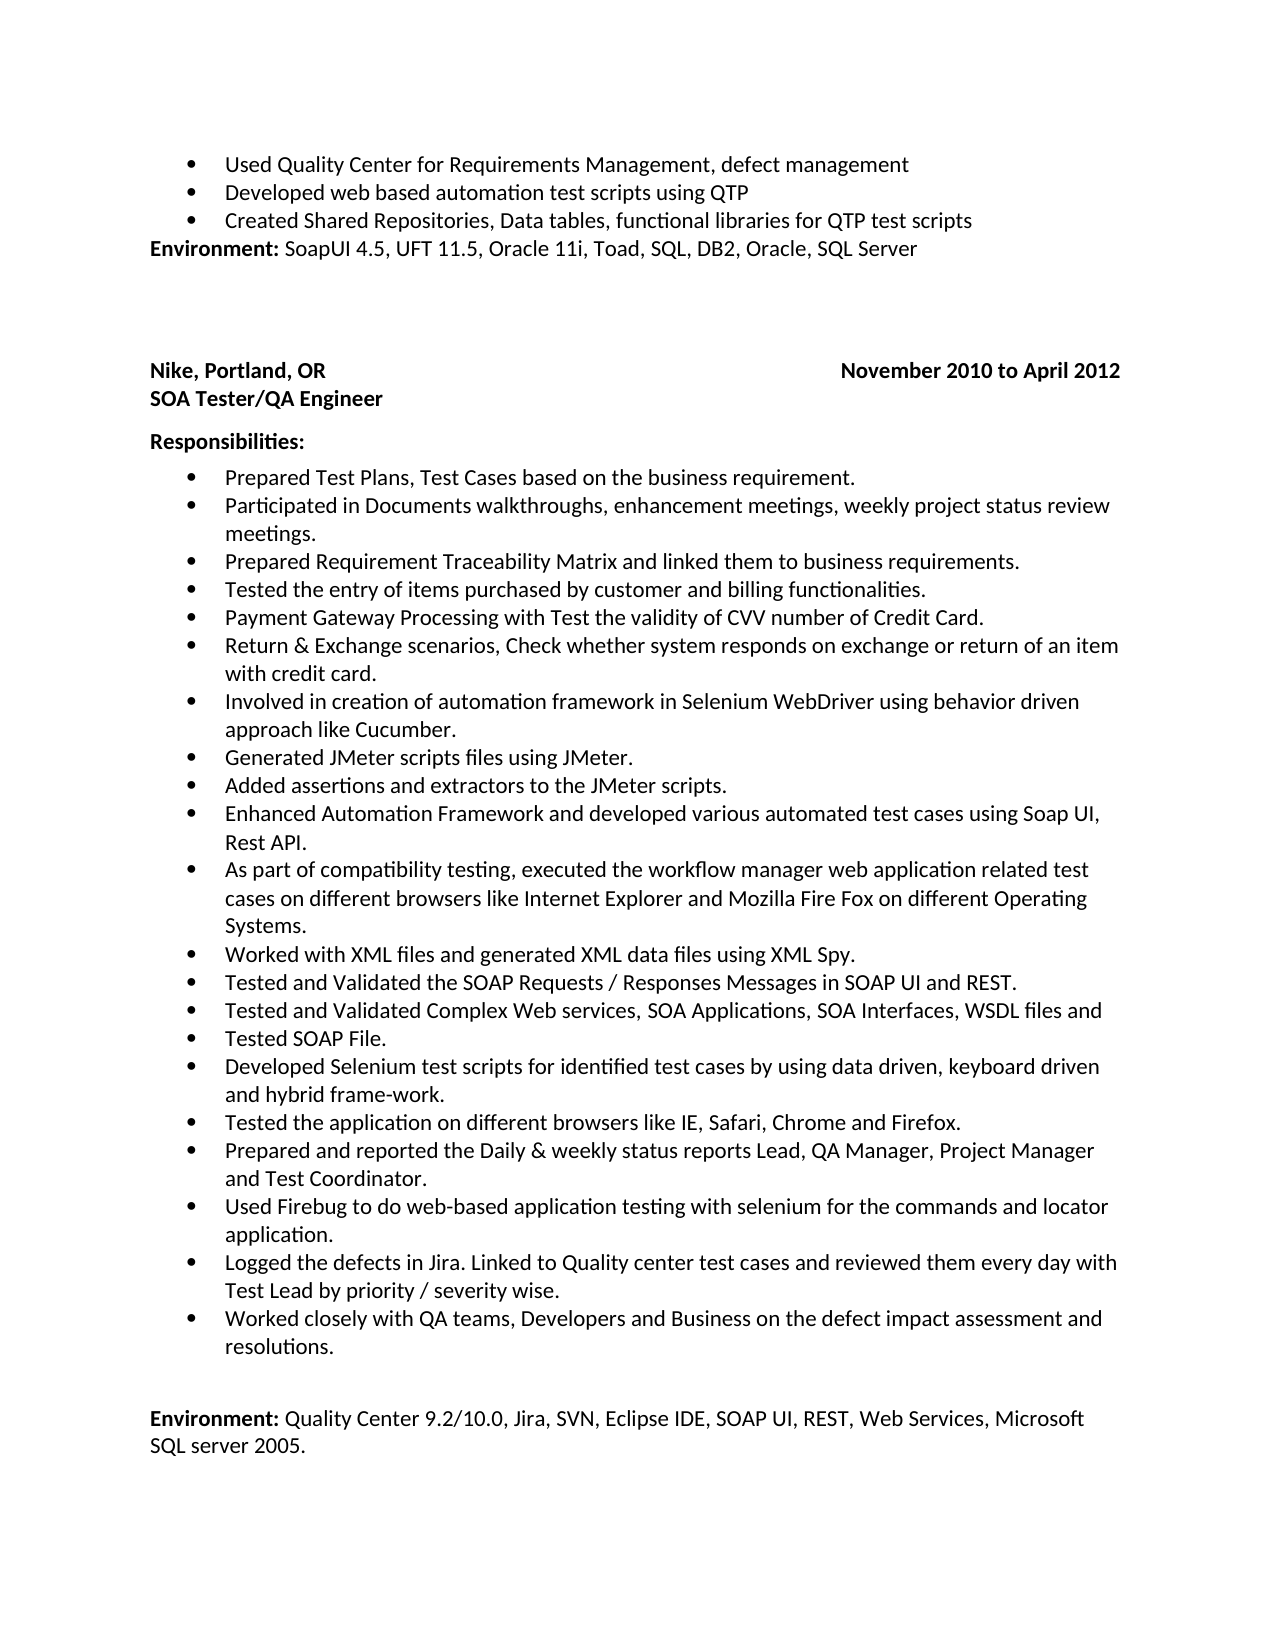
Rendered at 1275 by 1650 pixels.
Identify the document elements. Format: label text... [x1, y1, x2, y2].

text Environment: Quality Center 9.2/10.0, Jira, SVN, Eclipse IDE, SOAP UI, REST, Web Services, Microsoft SQL server 2005. [150, 1376, 1125, 1460]
list Involved in creation of automation framework in Selenium WebDriver using behavior driven approach like Cucumber. [187, 687, 1125, 743]
list Prepared Test Plans, Test Cases based on the business requirement. [187, 463, 1125, 491]
list Tested SOAP File. [187, 1024, 1125, 1052]
list Enhanced Automation Framework and developed various automated test cases using Soap UI, Rest API. [187, 799, 1125, 856]
list Created Shared Repositories, Data tables, functional libraries for QTP test scripts [187, 206, 1125, 234]
list Used Quality Center for Requirements Management, defect management [187, 150, 1125, 178]
list Return & Exchange scenarios, Check whether system responds on exchange or return of an item with credit card. [187, 631, 1125, 687]
list Payment Gateway Processing with Test the validity of CVV number of Credit Card. [187, 603, 1125, 631]
list Developed Selenium test scripts for identified test cases by using data driven, keyboard driven and hybrid frame-work. [187, 1052, 1125, 1108]
list Tested and Validated the SOAP Requests / Responses Messages in SOAP UI and REST. [187, 968, 1125, 996]
list Developed web based automation test scripts using QTP [187, 178, 1125, 206]
text SOA Tester/QA Engineer [150, 384, 1125, 412]
list Tested the application on different browsers like IE, Safari, Chrome and Firefox. [187, 1108, 1125, 1136]
list Logged the defects in Jira. Linked to Quality center test cases and reviewed them every day with Test Lead by priority / severity wise. [187, 1248, 1125, 1304]
list Tested the entry of items purchased by customer and billing functionalities. [187, 575, 1125, 603]
list Tested and Validated Complex Web services, SOA Applications, SOA Interfaces, WSDL files and [187, 996, 1125, 1024]
list Prepared and reported the Daily & weekly status reports Lead, QA Manager, Project Manager and Test Coordinator. [187, 1136, 1125, 1192]
text Environment: SoapUI 4.5, UFT 11.5, Oracle 11i, Toad, SQL, DB2, Oracle, SQL Server [150, 234, 1125, 262]
list Worked with XML files and generated XML data files using XML Spy. [187, 940, 1125, 968]
list Added assertions and extractors to the JMeter scripts. [187, 772, 1125, 799]
text Responsibilities: [150, 427, 1125, 456]
list Prepared Requirement Traceability Matrix and linked them to business requirements. [187, 547, 1125, 575]
text Nike, Portland, OR November 2010 to April 2012 [150, 356, 1125, 384]
list Used Firebug to do web-based application testing with selenium for the commands and locator application. [187, 1192, 1125, 1248]
list As part of compatibility testing, executed the workflow manager web application related test cases on different browsers like Internet Explorer and Mozilla Fire Fox on different Operating Systems. [187, 856, 1125, 940]
list Participated in Documents walkthroughs, enhancement meetings, weekly project status review meetings. [187, 491, 1125, 547]
list Generated JMeter scripts files using JMeter. [187, 743, 1125, 772]
list Worked closely with QA teams, Developers and Business on the defect impact assessment and resolutions. [187, 1304, 1125, 1360]
